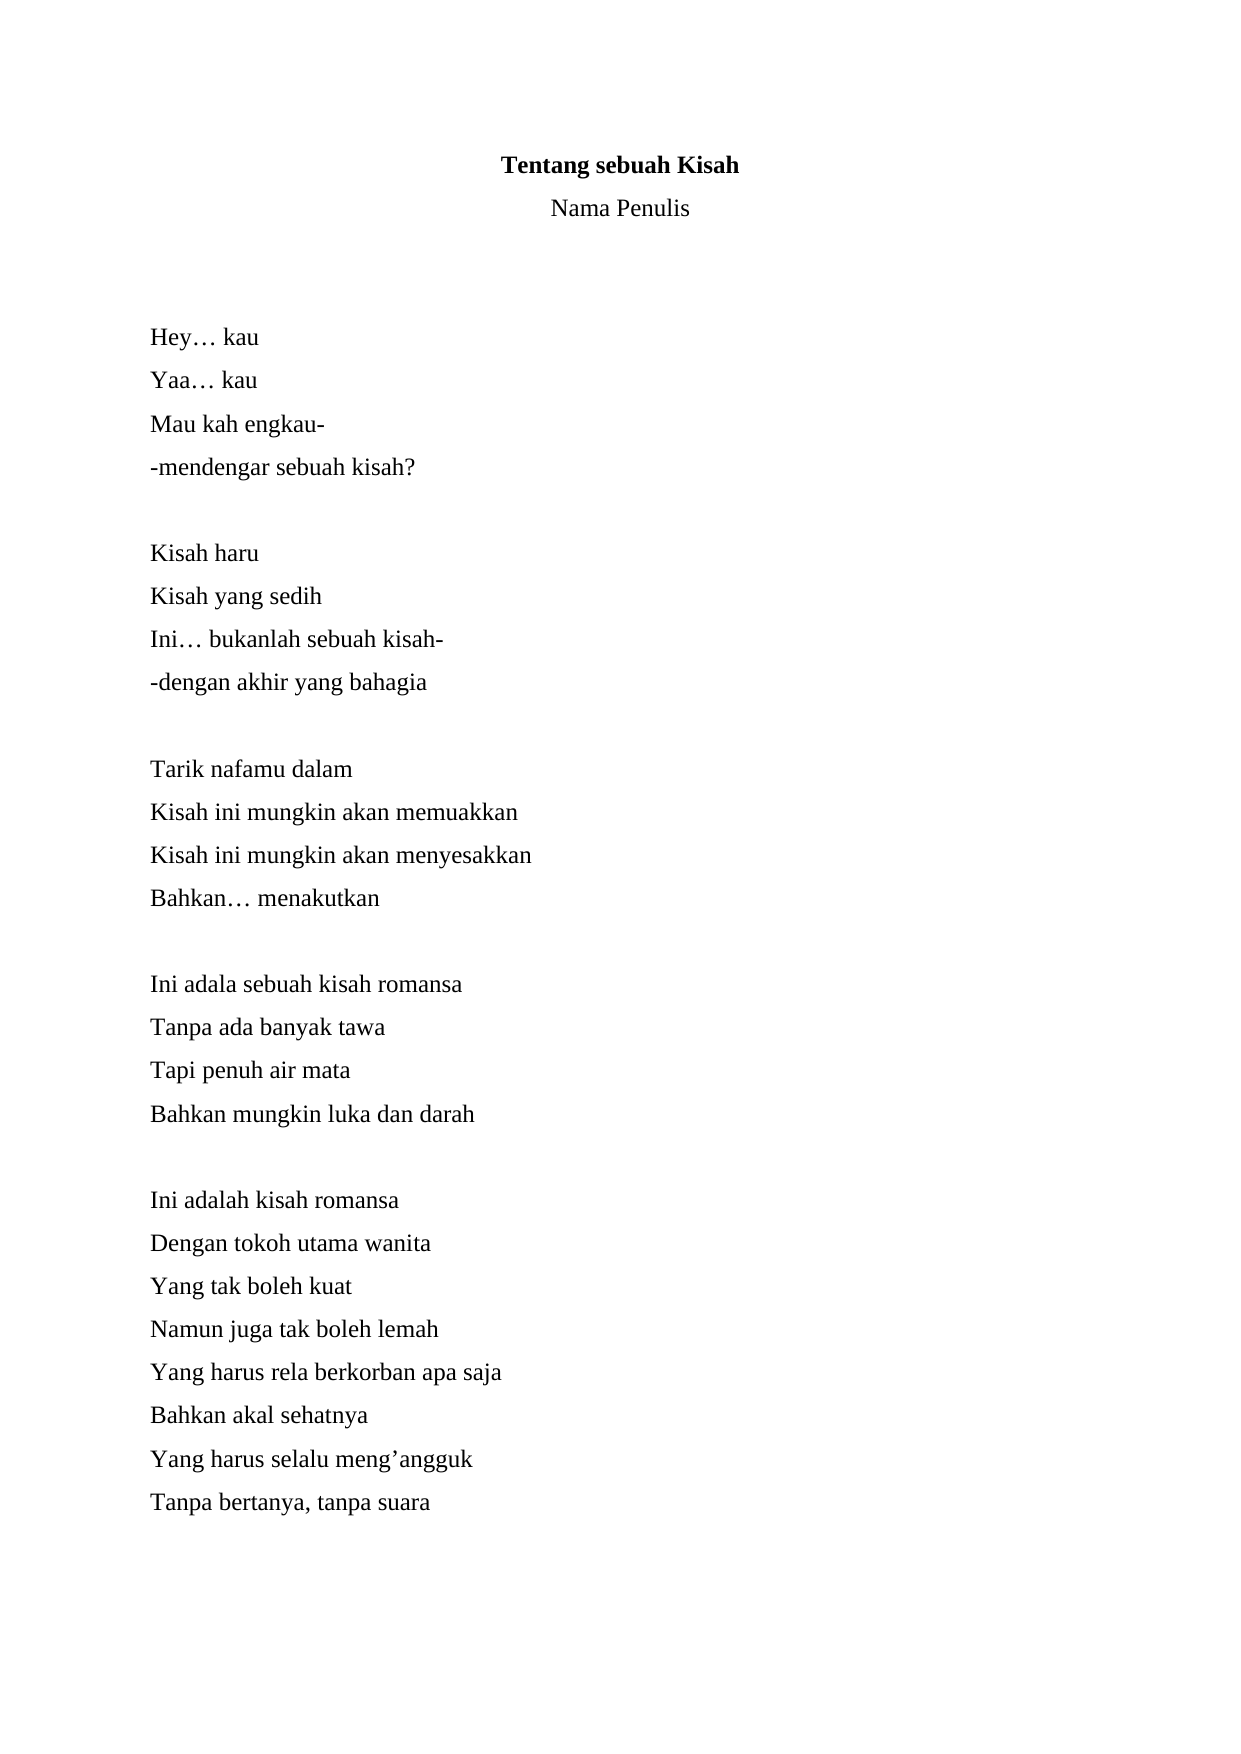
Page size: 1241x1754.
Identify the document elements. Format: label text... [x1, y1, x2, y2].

text Yang harus rela berkorban apa saja [150, 1357, 1090, 1386]
text Bahkan akal sehatnya [150, 1401, 1090, 1429]
text Tentang sebuah Kisah [150, 150, 1090, 179]
text Ini adalah kisah romansa [150, 1185, 1090, 1214]
text Tanpa bertanya, tanpa suara [150, 1487, 1090, 1516]
text -mendengar sebuah kisah? [150, 452, 1090, 481]
text Nama Penulis [150, 193, 1090, 222]
text Dengan tokoh utama wanita [150, 1228, 1090, 1257]
text Tarik nafamu dalam [150, 754, 1090, 782]
text Yaa… kau [150, 366, 1090, 394]
text Mau kah engkau- [150, 409, 1090, 437]
text Tanpa ada banyak tawa [150, 1012, 1090, 1041]
text Ini adala sebuah kisah romansa [150, 969, 1090, 998]
text Tapi penuh air mata [150, 1056, 1090, 1084]
text -dengan akhir yang bahagia [150, 667, 1090, 696]
text Kisah ini mungkin akan memuakkan [150, 797, 1090, 826]
text Yang tak boleh kuat [150, 1271, 1090, 1300]
text Bahkan… menakutkan [150, 883, 1090, 912]
text Namun juga tak boleh lemah [150, 1314, 1090, 1343]
text Kisah haru [150, 538, 1090, 567]
text Ini… bukanlah sebuah kisah- [150, 624, 1090, 653]
text Hey… kau [150, 322, 1090, 351]
text Kisah yang sedih [150, 581, 1090, 610]
text Kisah ini mungkin akan menyesakkan [150, 840, 1090, 869]
text Yang harus selalu meng’angguk [150, 1444, 1090, 1472]
text Bahkan mungkin luka dan darah [150, 1099, 1090, 1127]
